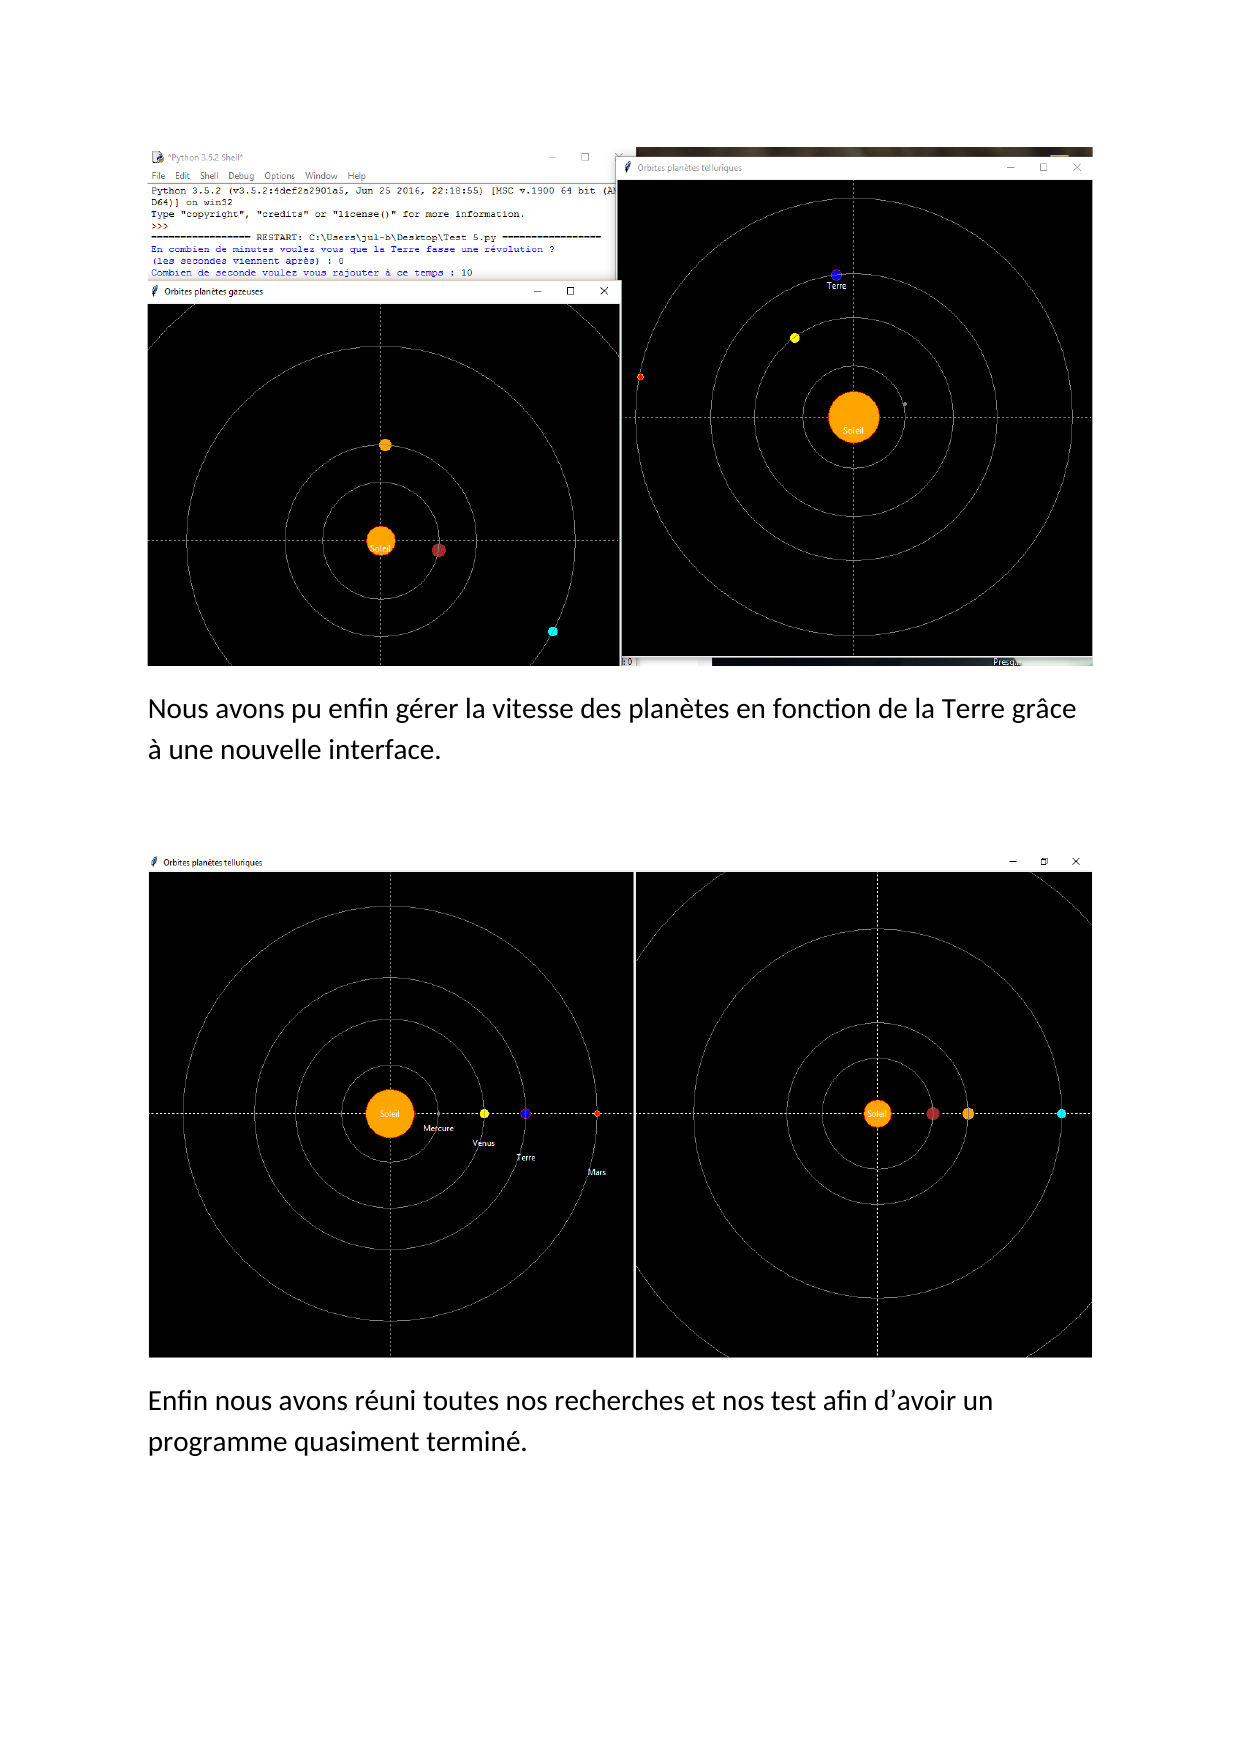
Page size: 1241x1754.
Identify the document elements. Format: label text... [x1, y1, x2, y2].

picture [147, 147, 1093, 666]
text Enfin nous avons réuni toutes nos recherches et nos test afin d’avoir un programme quasiment terminé. [148, 1382, 1093, 1459]
text Nous avons pu enfin gérer la vitesse des planètes en fonction de la Terre grâce à une nouvelle interface. [148, 690, 1093, 767]
picture [147, 855, 1093, 1358]
